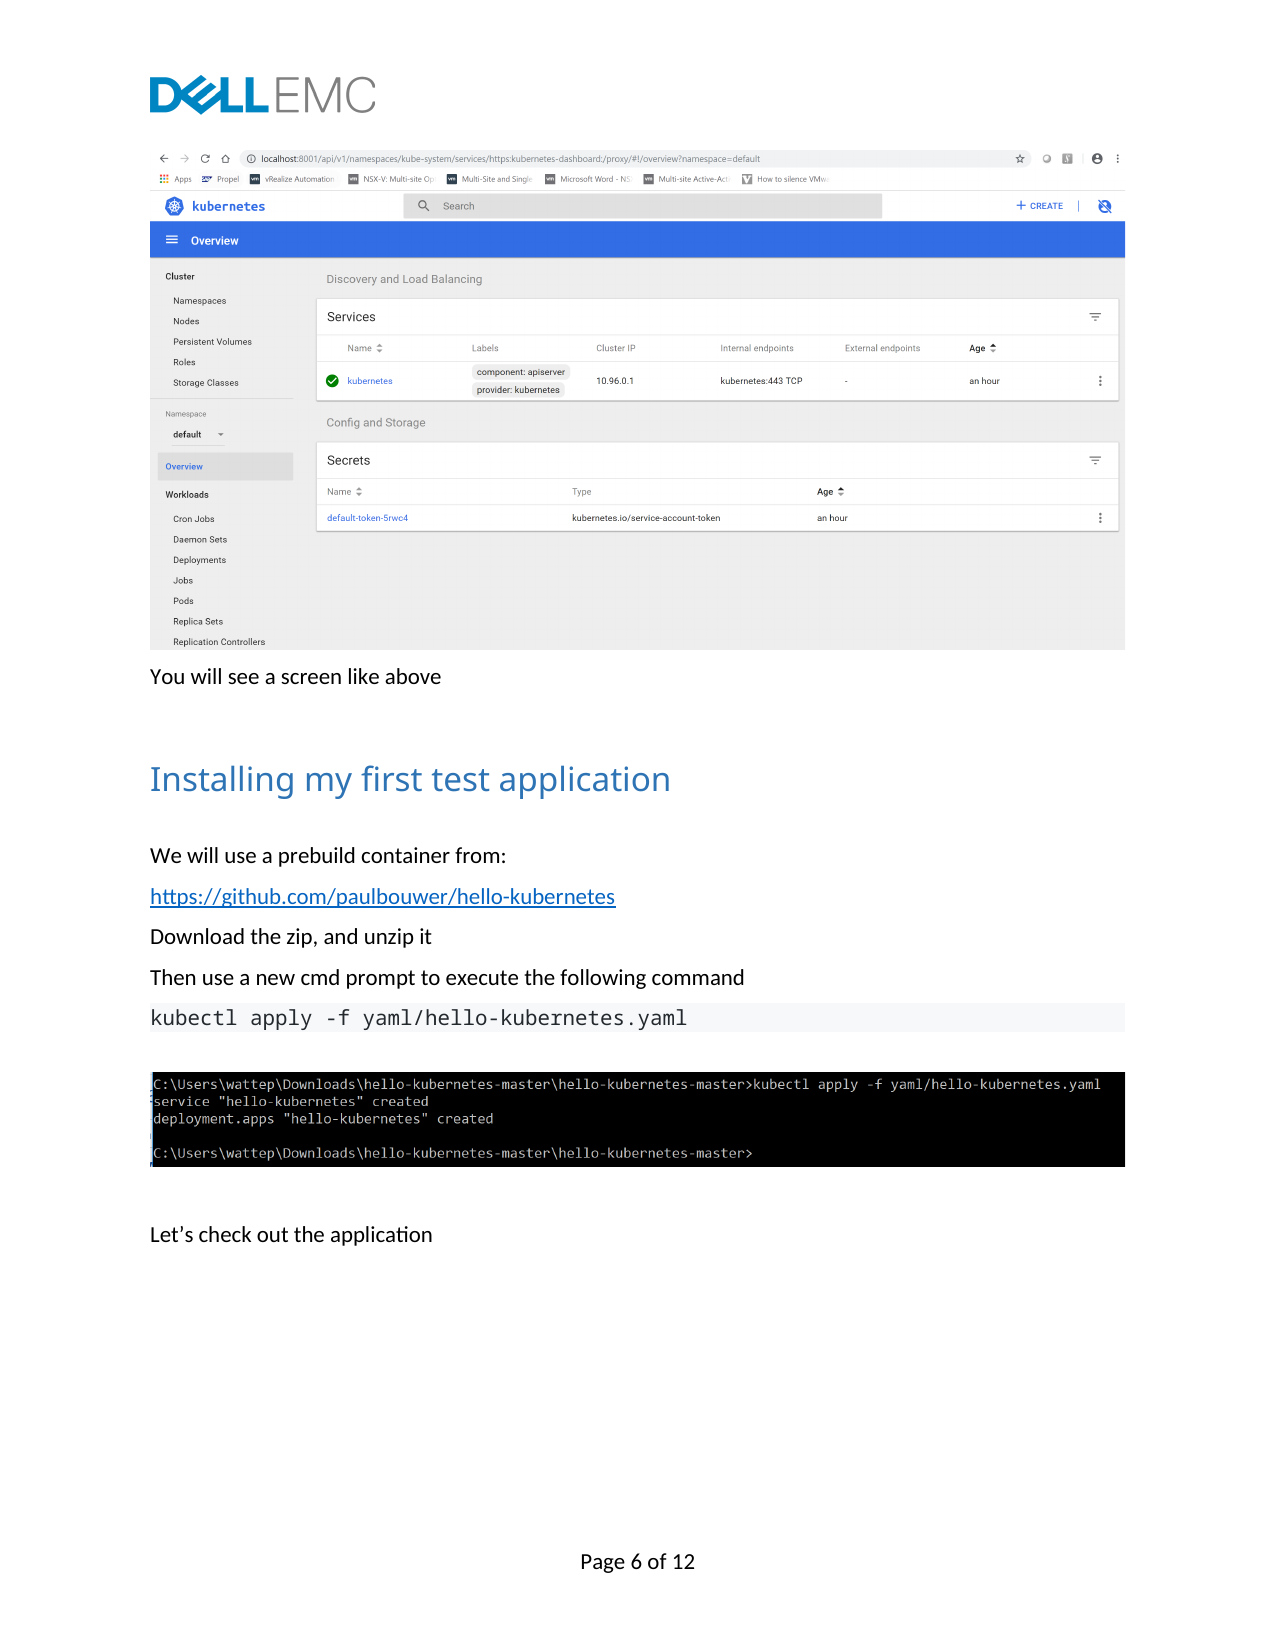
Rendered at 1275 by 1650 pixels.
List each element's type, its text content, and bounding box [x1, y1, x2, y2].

picture [159, 85, 173, 105]
text Then use a new cmd prompt to execute the following command [150, 963, 1125, 991]
text Let’s check out the application [150, 1220, 1125, 1248]
subtitle Installing my first test application [150, 756, 1125, 801]
text kubectl apply -f yaml/hello-kubernetes.yaml [150, 1003, 1125, 1032]
picture [150, 150, 1125, 650]
picture [150, 75, 199, 88]
picture [150, 1072, 1125, 1167]
text Download the zip, and unzip it [150, 922, 1125, 951]
picture [150, 101, 199, 115]
picture [189, 75, 375, 115]
text We will use a prebuild container from: [150, 841, 1125, 869]
text https://github.com/paulbouwer/hello-kubernetes [150, 882, 1125, 910]
text You will see a screen like above [150, 662, 1125, 690]
